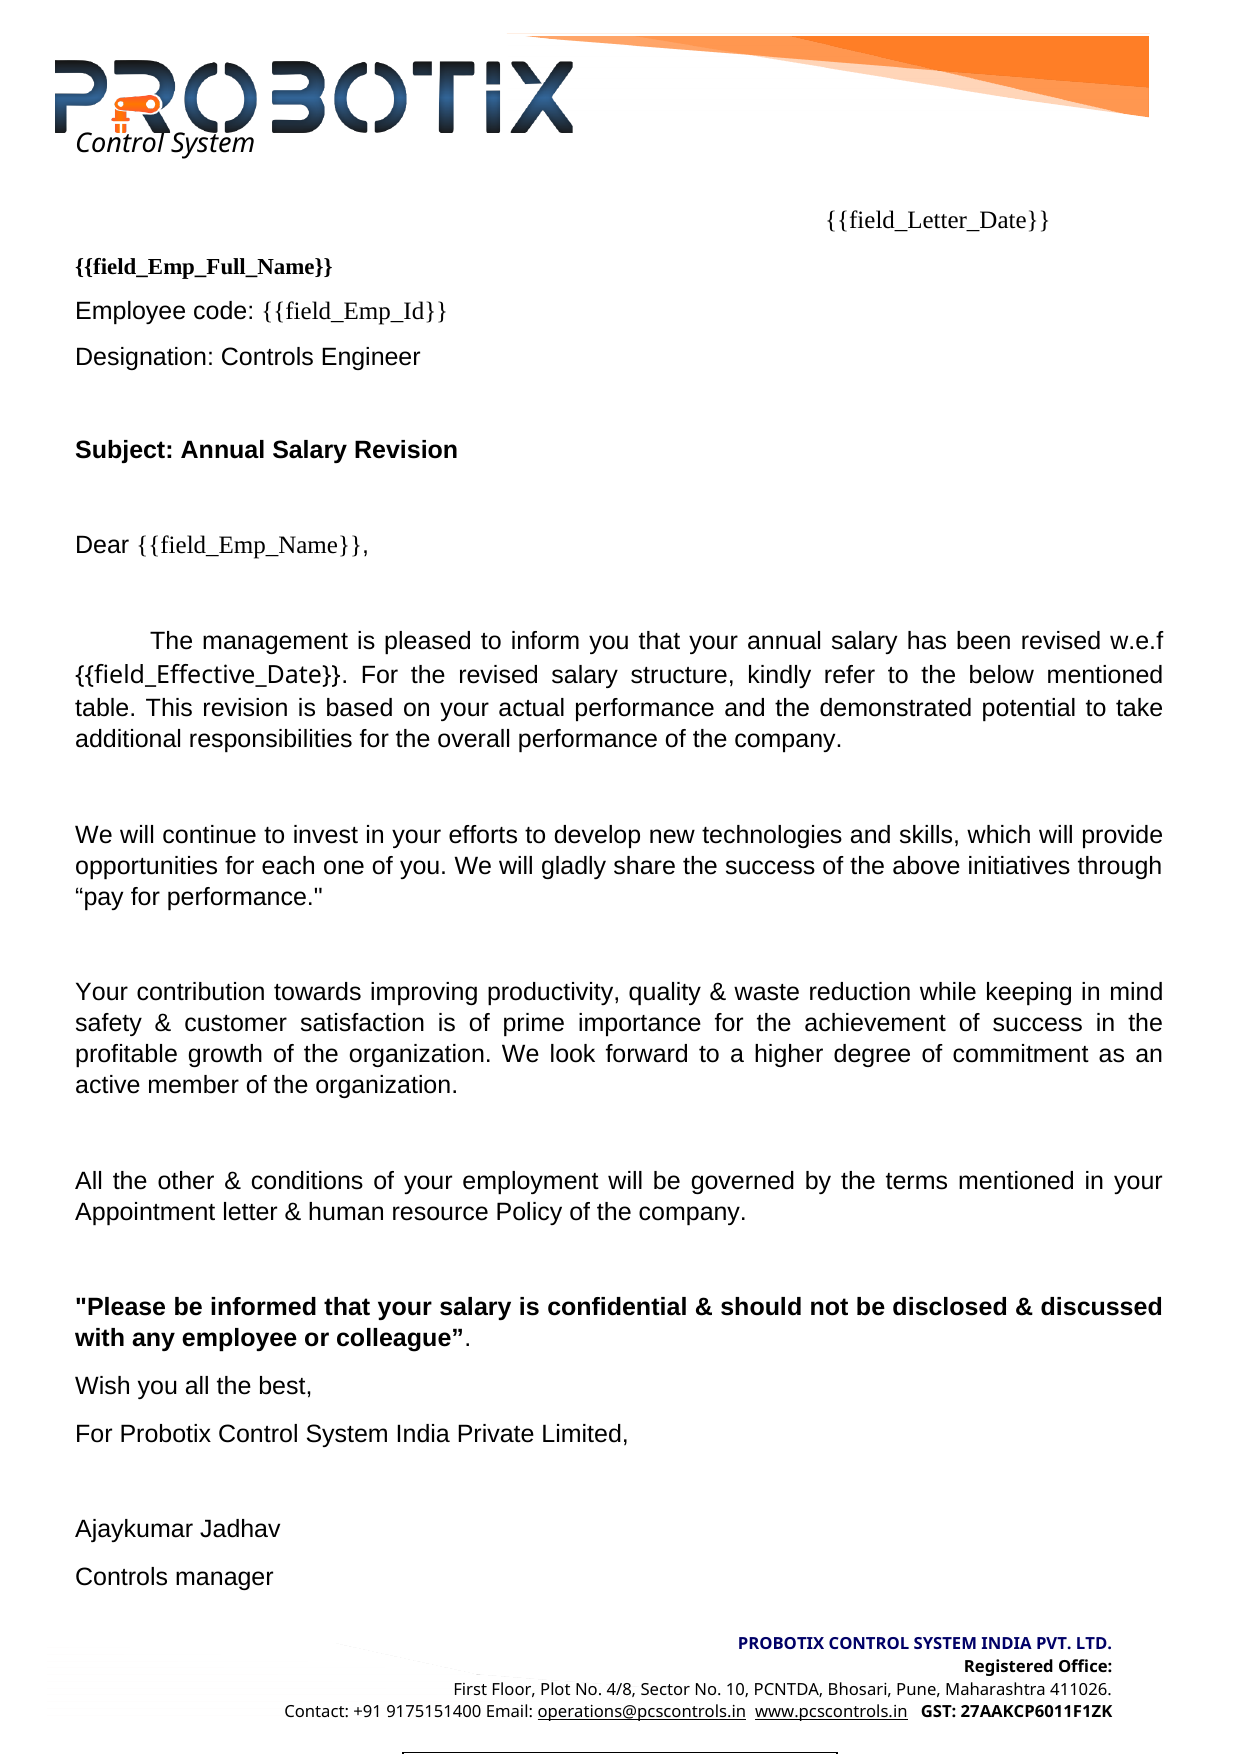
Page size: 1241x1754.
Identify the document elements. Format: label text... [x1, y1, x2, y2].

text Employee code: {{field_Emp_Id}} [75, 296, 1165, 325]
text Dear {{field_Emp_Name}}, [75, 530, 1165, 559]
text Wish you all the best, [75, 1371, 1165, 1400]
text For Probotix Control System India Private Limited, [75, 1419, 1165, 1448]
text Ajaykumar Jadhav [75, 1514, 1165, 1543]
picture [47, 1643, 688, 1721]
text {{field_Emp_Full_Name}} [75, 253, 1165, 279]
text Your contribution towards improving productivity, quality & waste reduction while keeping in mind safety & customer satisfaction is of prime importance for the achievement of success in the profitable growth of the organization. We look forward to a higher degree of commitment as an active member of the organization. [75, 977, 1165, 1099]
text The management is pleased to inform you that your annual salary has been revised w.e.f {{field_Effective_Date}}. For the revised salary structure, kindly refer to the below mentioned table. This revision is based on your actual performance and the demonstrated potential to take additional responsibilities for the overall performance of the company. [75, 626, 1165, 753]
text We will continue to invest in your efforts to develop new technologies and skills, which will provide opportunities for each one of you. We will gladly share the success of the above initiatives through “pay for performance." [75, 820, 1165, 911]
text All the other & conditions of your employment will be governed by the terms mentioned in your Appointment letter & human resource Policy of the company. [75, 1166, 1165, 1226]
text Subject: Annual Salary Revision [75, 435, 1165, 463]
text Designation: Controls Engineer [75, 342, 1165, 370]
text {{field_Letter_Date}} [75, 205, 1165, 234]
text "Please be informed that your salary is confidential & should not be disclosed & discussed with any employee or colleague”. [75, 1292, 1165, 1352]
picture [53, 36, 1149, 133]
text Controls manager [75, 1562, 1165, 1591]
